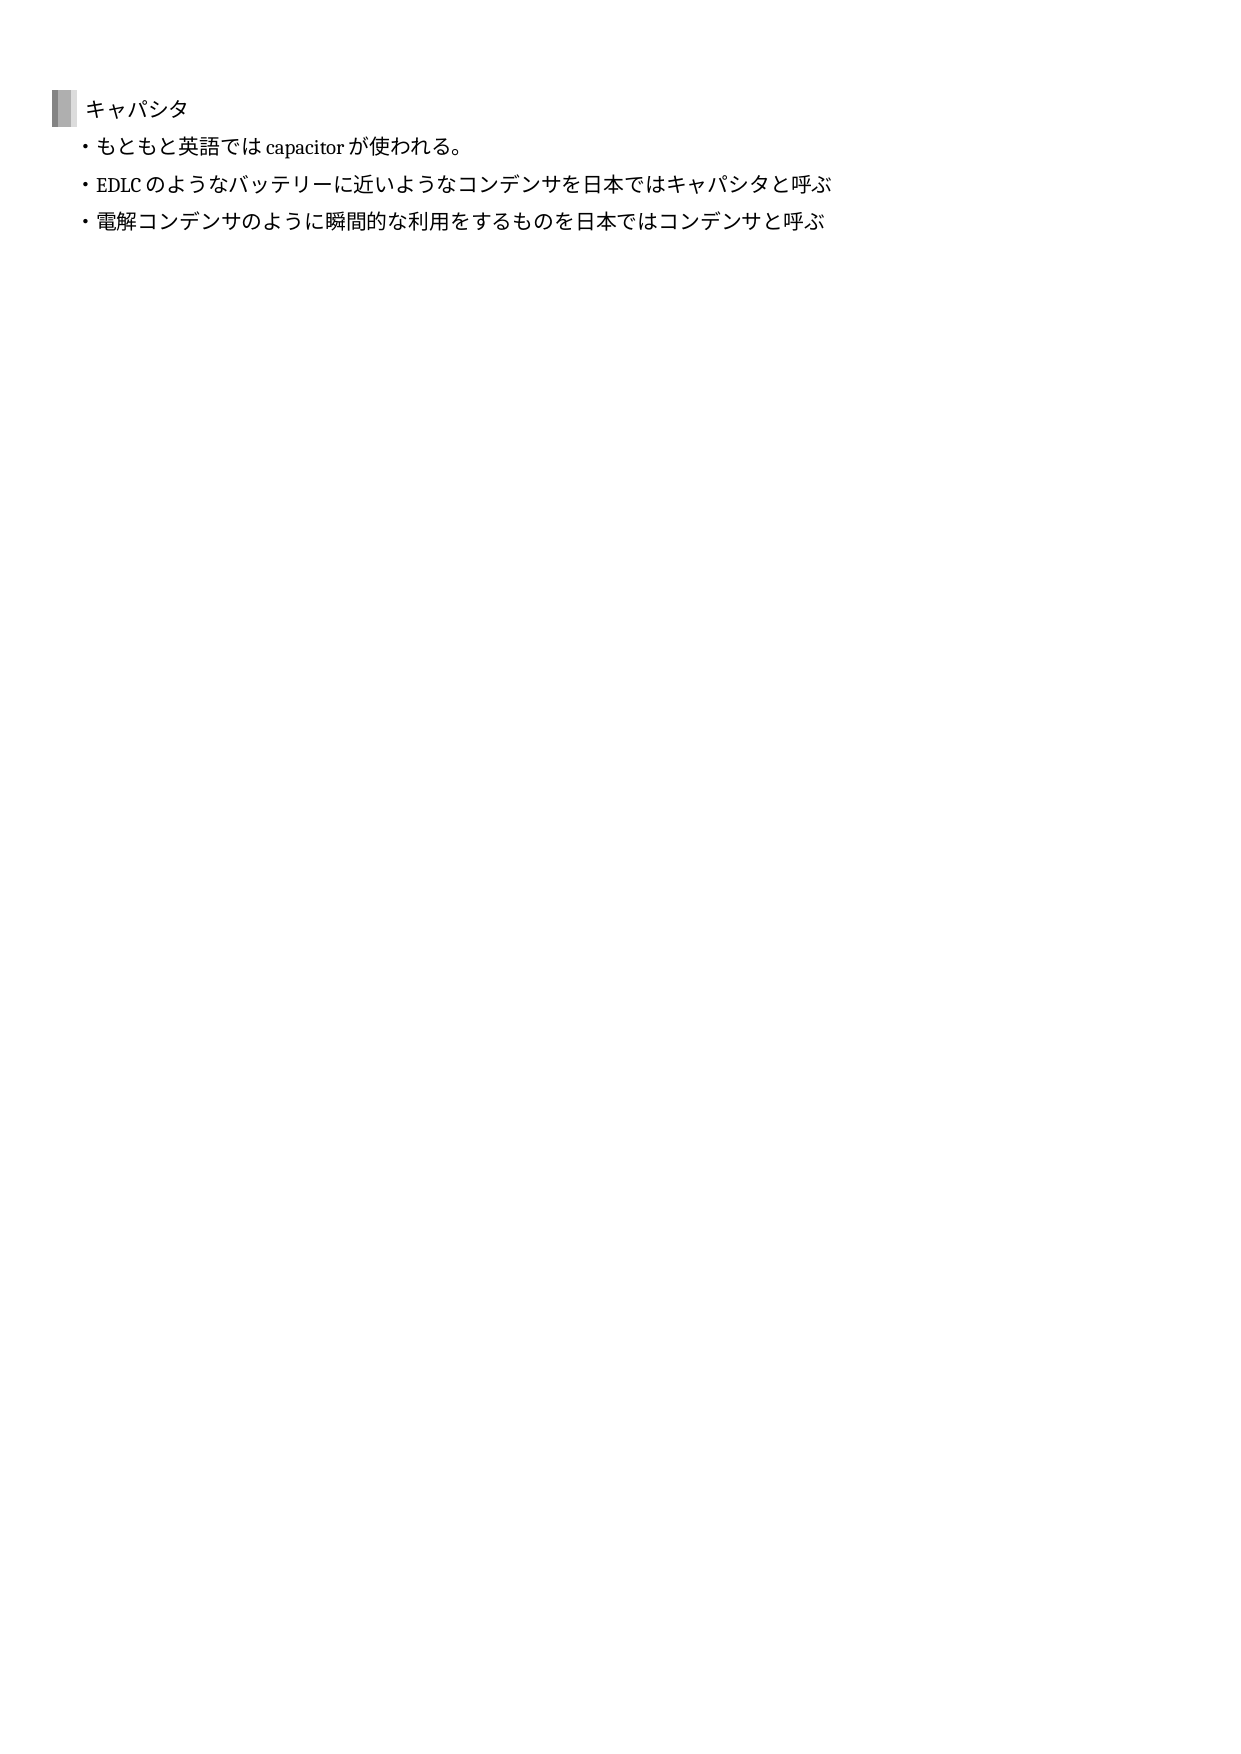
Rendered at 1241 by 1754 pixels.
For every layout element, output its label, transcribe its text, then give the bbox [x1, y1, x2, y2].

text ・もともと英語ではcapacitorが使われる。 [75, 127, 1165, 164]
text ・EDLCのようなバッテリーに近いようなコンデンサを日本ではキャパシタと呼ぶ [75, 164, 1165, 202]
text ・電解コンデンサのように瞬間的な利用をするものを日本ではコンデンサと呼ぶ [75, 202, 1165, 239]
subtitle キャパシタ [52, 89, 1155, 127]
